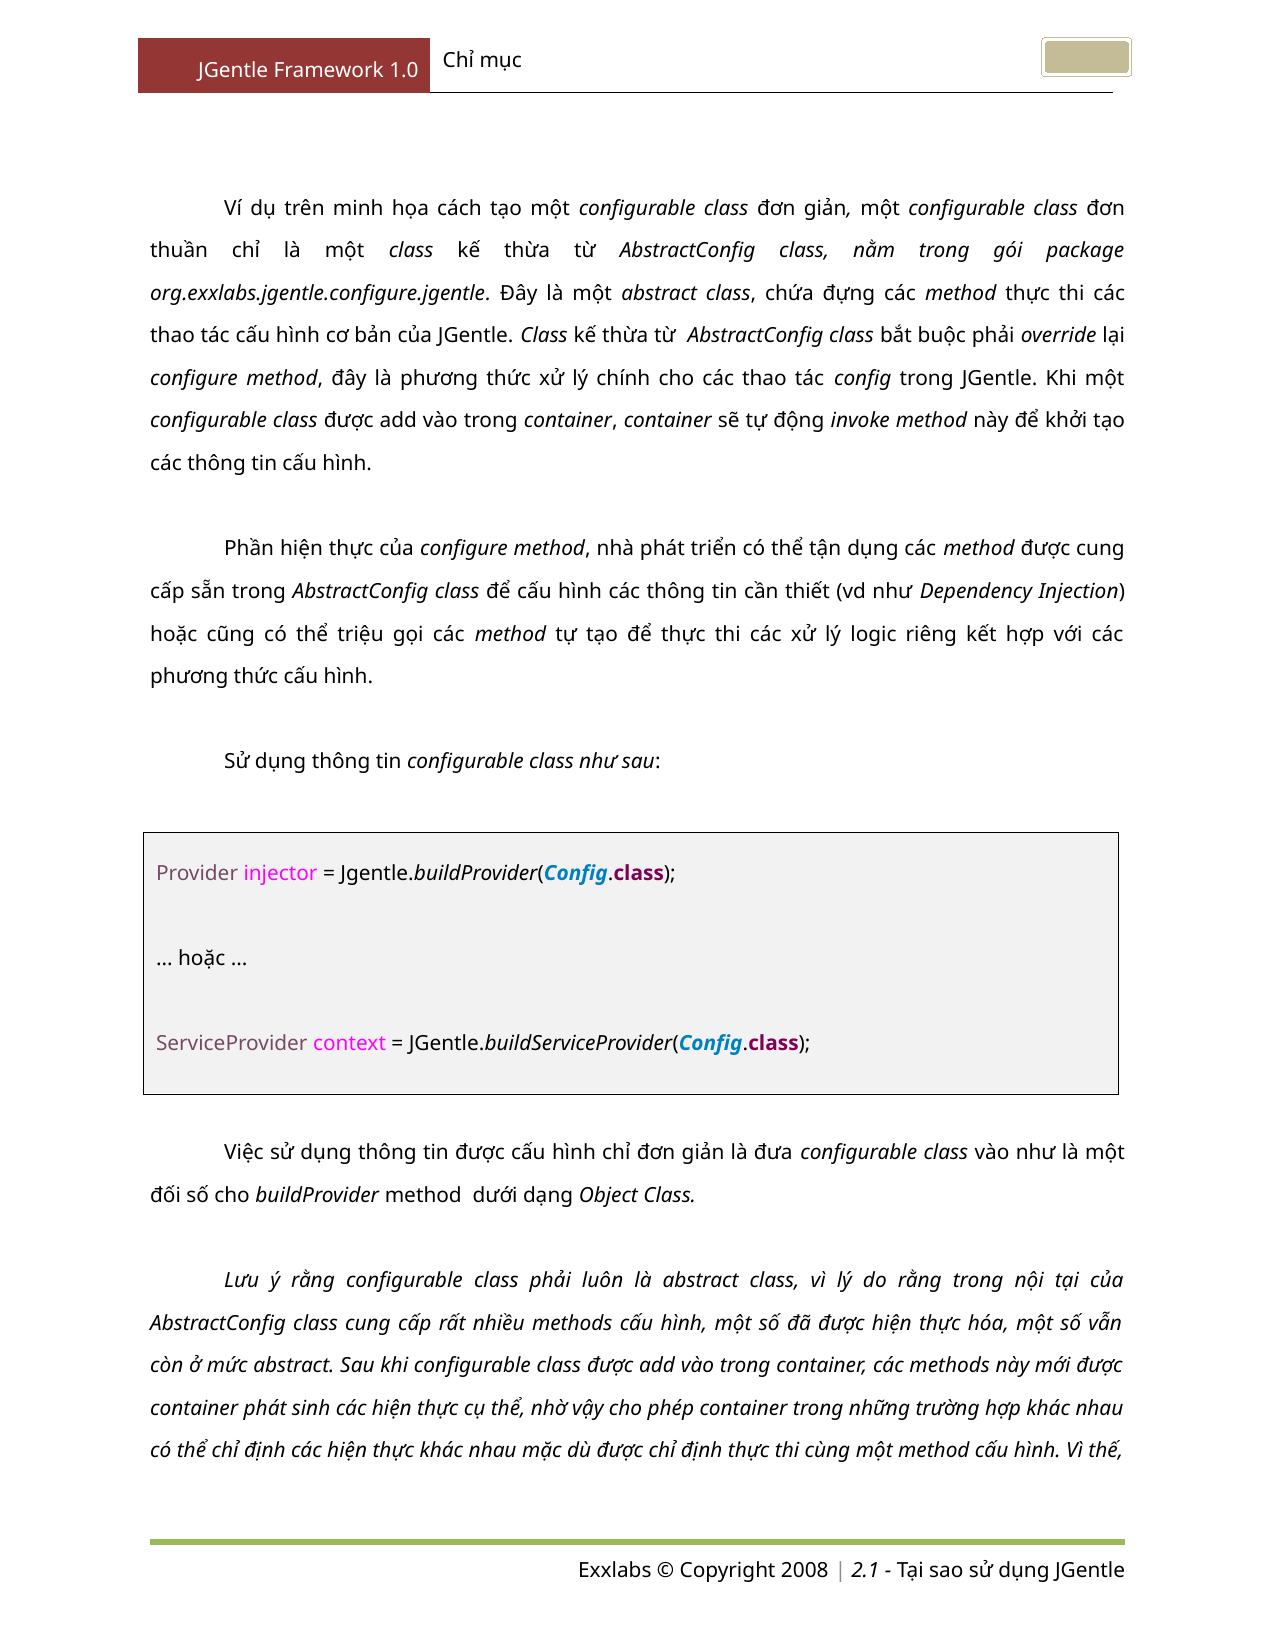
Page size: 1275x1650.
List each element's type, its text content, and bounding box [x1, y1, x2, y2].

text Phần hiện thực của configure method, nhà phát triển có thể tận dụng các method được cung cấp sẵn trong AbstractConfig class để cấu hình các thông tin cần thiết (vd như Dependency Injection) hoặc cũng có thể triệu gọi các method tự tạo để thực thi các xử lý logic riêng kết hợp với các phương thức cấu hình. [150, 533, 1125, 690]
text Sử dụng thông tin configurable class như sau: [150, 746, 1125, 775]
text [150, 1265, 1125, 1464]
text Ví dụ trên minh họa cách tạo một configurable class đơn giản, một configurable class đơn thuần chỉ là một class kế thừa từ AbstractConfig class, nằm trong gói package org.exxlabs.jgentle.configure.jgentle. Đây là một abstract class, chứa đựng các method thực thi các thao tác cấu hình cơ bản của JGentle. Class kế thừa từ AbstractConfig class bắt buộc phải override lại configure method, đây là phương thức xử lý chính cho các thao tác config trong JGentle. Khi một configurable class được add vào trong container, container sẽ tự động invoke method này để khởi tạo các thông tin cấu hình. [150, 193, 1125, 477]
table_header Provider injector = Jgentle.buildProvider(Config.class); ... hoặc ... ServiceProvider context = JGentle.buildServiceProvider(Config.class); [144, 833, 1118, 1093]
text Việc sử dụng thông tin được cấu hình chỉ đơn giản là đưa configurable class vào như là một đối số cho buildProvider method dưới dạng Object Class. [150, 1137, 1125, 1208]
